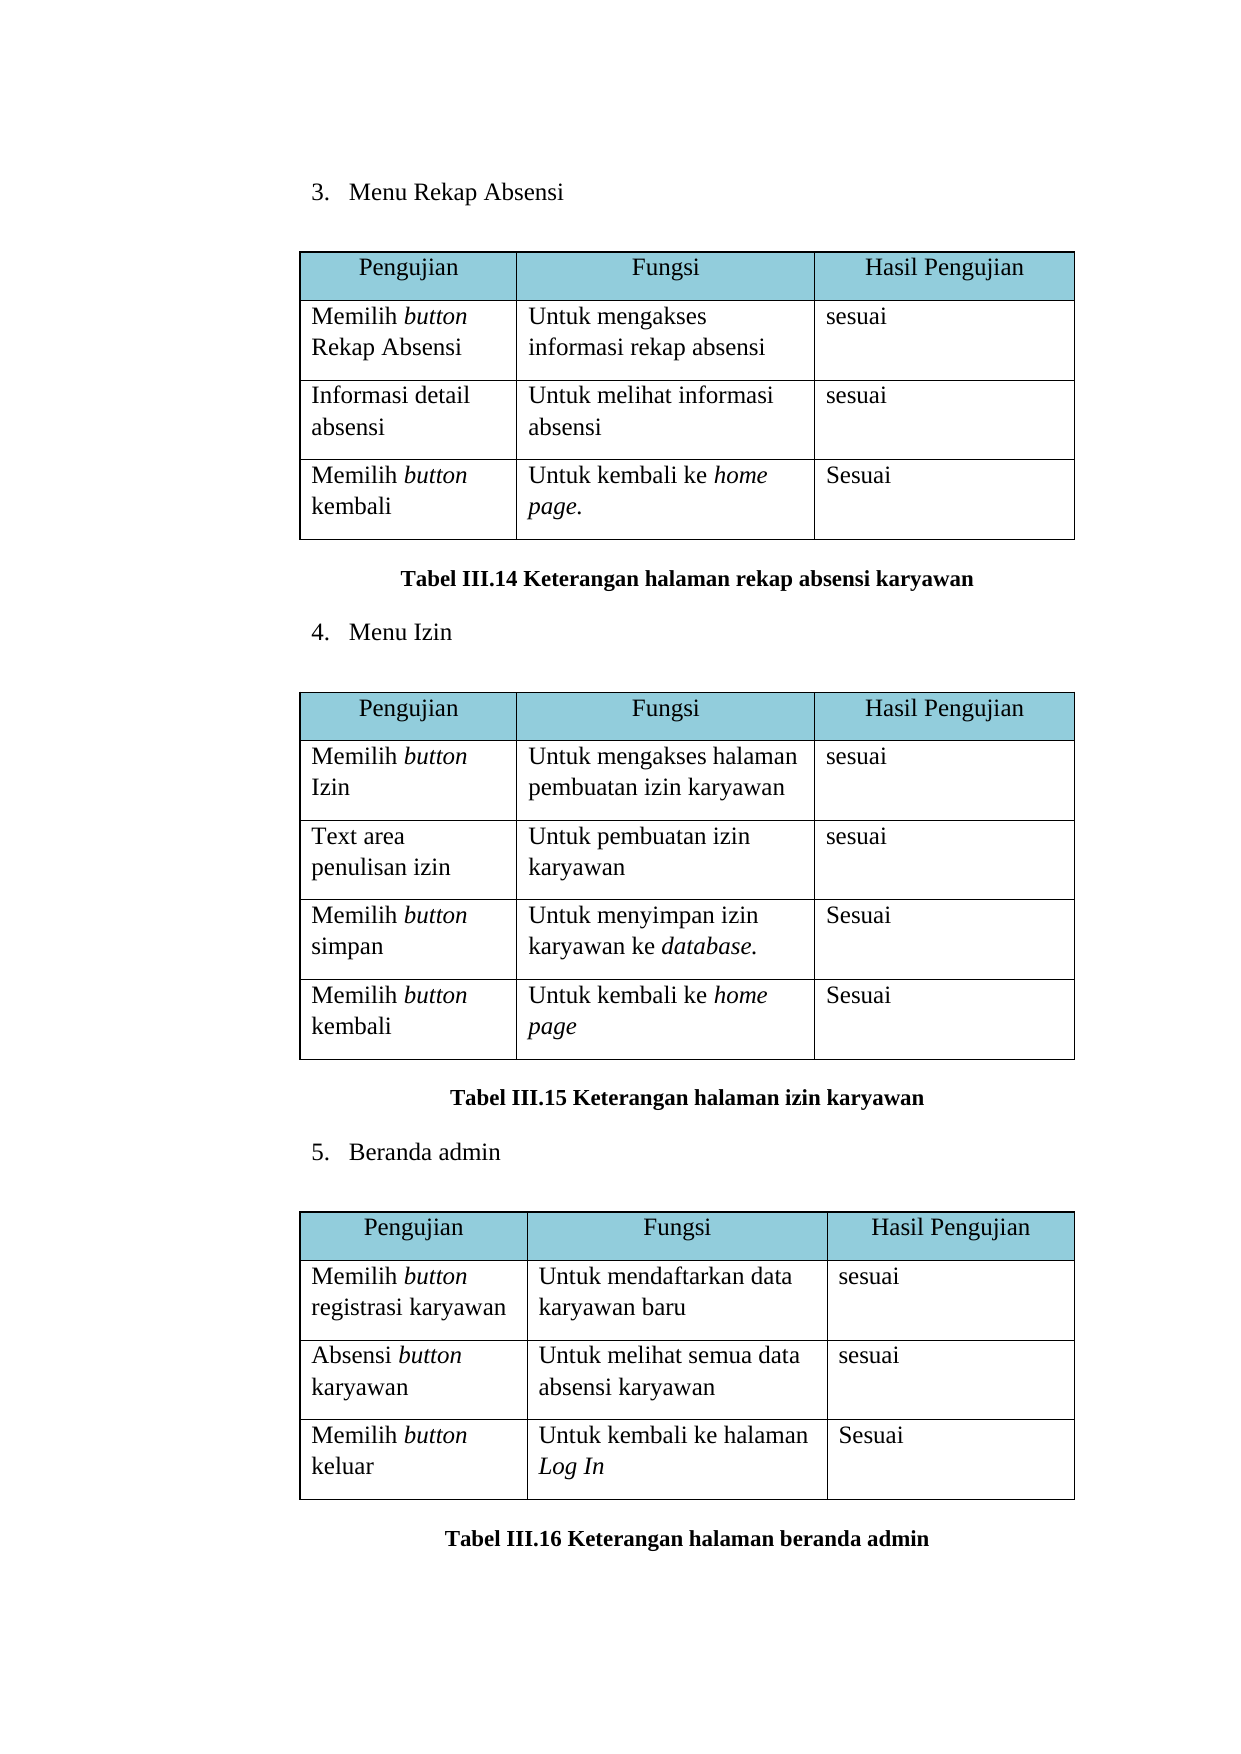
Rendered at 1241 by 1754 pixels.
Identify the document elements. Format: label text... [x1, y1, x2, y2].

table_cell Untuk melihat informasi absensi [517, 381, 814, 459]
table_header Fungsi [517, 253, 814, 300]
table_cell Sesuai [815, 460, 1074, 539]
table_header Pengujian [301, 1213, 527, 1260]
table_cell Memilih button kembali [301, 460, 516, 539]
table_cell sesuai [815, 381, 1074, 459]
table_header Pengujian [301, 253, 516, 300]
table_header Hasil Pengujian [815, 693, 1074, 740]
table_cell sesuai [815, 301, 1074, 379]
table_cell sesuai [828, 1341, 1074, 1419]
table_header Hasil Pengujian [828, 1213, 1074, 1260]
table_cell Memilih button Rekap Absensi [301, 301, 516, 379]
table_cell Sesuai [815, 900, 1074, 979]
list Tabel III.14 Keterangan halaman rekap absensi karyawan [274, 565, 1063, 591]
table_cell Untuk mengakses halaman pembuatan izin karyawan [517, 741, 814, 820]
list Beranda admin [311, 1137, 1063, 1166]
table_cell Text area penulisan izin [301, 821, 516, 899]
table_cell Untuk mendaftarkan data karyawan baru [528, 1261, 827, 1339]
table_cell sesuai [815, 821, 1074, 899]
list Menu Izin [311, 617, 1063, 646]
list Tabel III.16 Keterangan halaman beranda admin [274, 1525, 1063, 1551]
table_cell Untuk kembali ke home page [517, 980, 814, 1058]
table_cell Untuk menyimpan izin karyawan ke database. [517, 900, 814, 979]
table_cell Memilih button kembali [301, 980, 516, 1058]
table_cell Informasi detail absensi [301, 381, 516, 459]
table_cell Absensi button karyawan [301, 1341, 527, 1419]
table_header Fungsi [528, 1213, 827, 1260]
table_cell Untuk kembali ke halaman Log In [528, 1420, 827, 1499]
list Menu Rekap Absensi [311, 177, 1063, 206]
table_cell Memilih button registrasi karyawan [301, 1261, 527, 1339]
table_header Pengujian [301, 693, 516, 740]
table_cell Memilih button keluar [301, 1420, 527, 1499]
table_cell Untuk mengakses informasi rekap absensi [517, 301, 814, 379]
table_cell Untuk kembali ke home page. [517, 460, 814, 539]
table_header Hasil Pengujian [815, 253, 1074, 300]
table_cell Memilih button Izin [301, 741, 516, 820]
table_cell Sesuai [815, 980, 1074, 1058]
table_cell Sesuai [828, 1420, 1074, 1499]
table_cell Untuk pembuatan izin karyawan [517, 821, 814, 899]
table_header Fungsi [517, 693, 814, 740]
table_cell Memilih button simpan [301, 900, 516, 979]
table_cell sesuai [828, 1261, 1074, 1339]
list Tabel III.15 Keterangan halaman izin karyawan [274, 1084, 1063, 1111]
table_cell sesuai [815, 741, 1074, 820]
table_cell Untuk melihat semua data absensi karyawan [528, 1341, 827, 1419]
